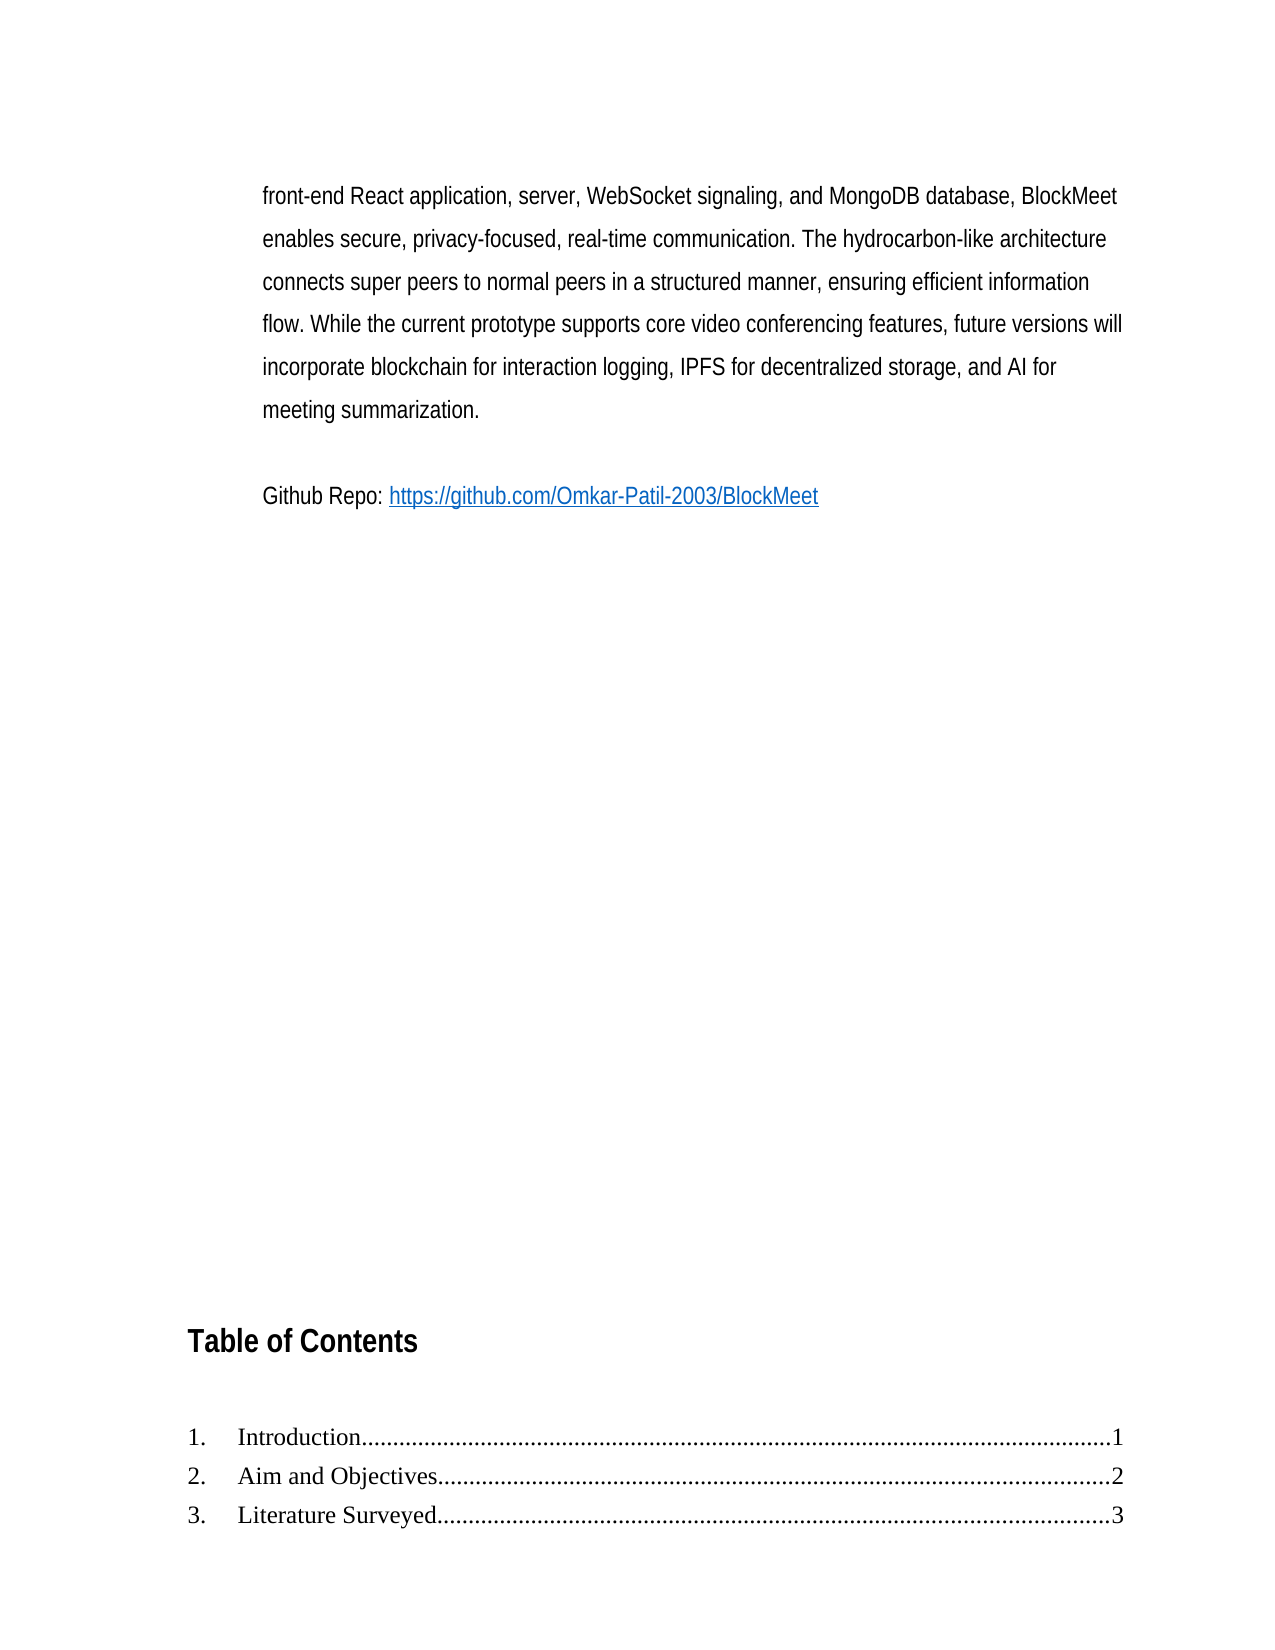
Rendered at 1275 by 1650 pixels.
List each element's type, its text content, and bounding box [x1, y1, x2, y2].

list Github Repo: https://github.com/Omkar-Patil-2003/BlockMeet [262, 481, 1125, 510]
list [262, 181, 1125, 424]
